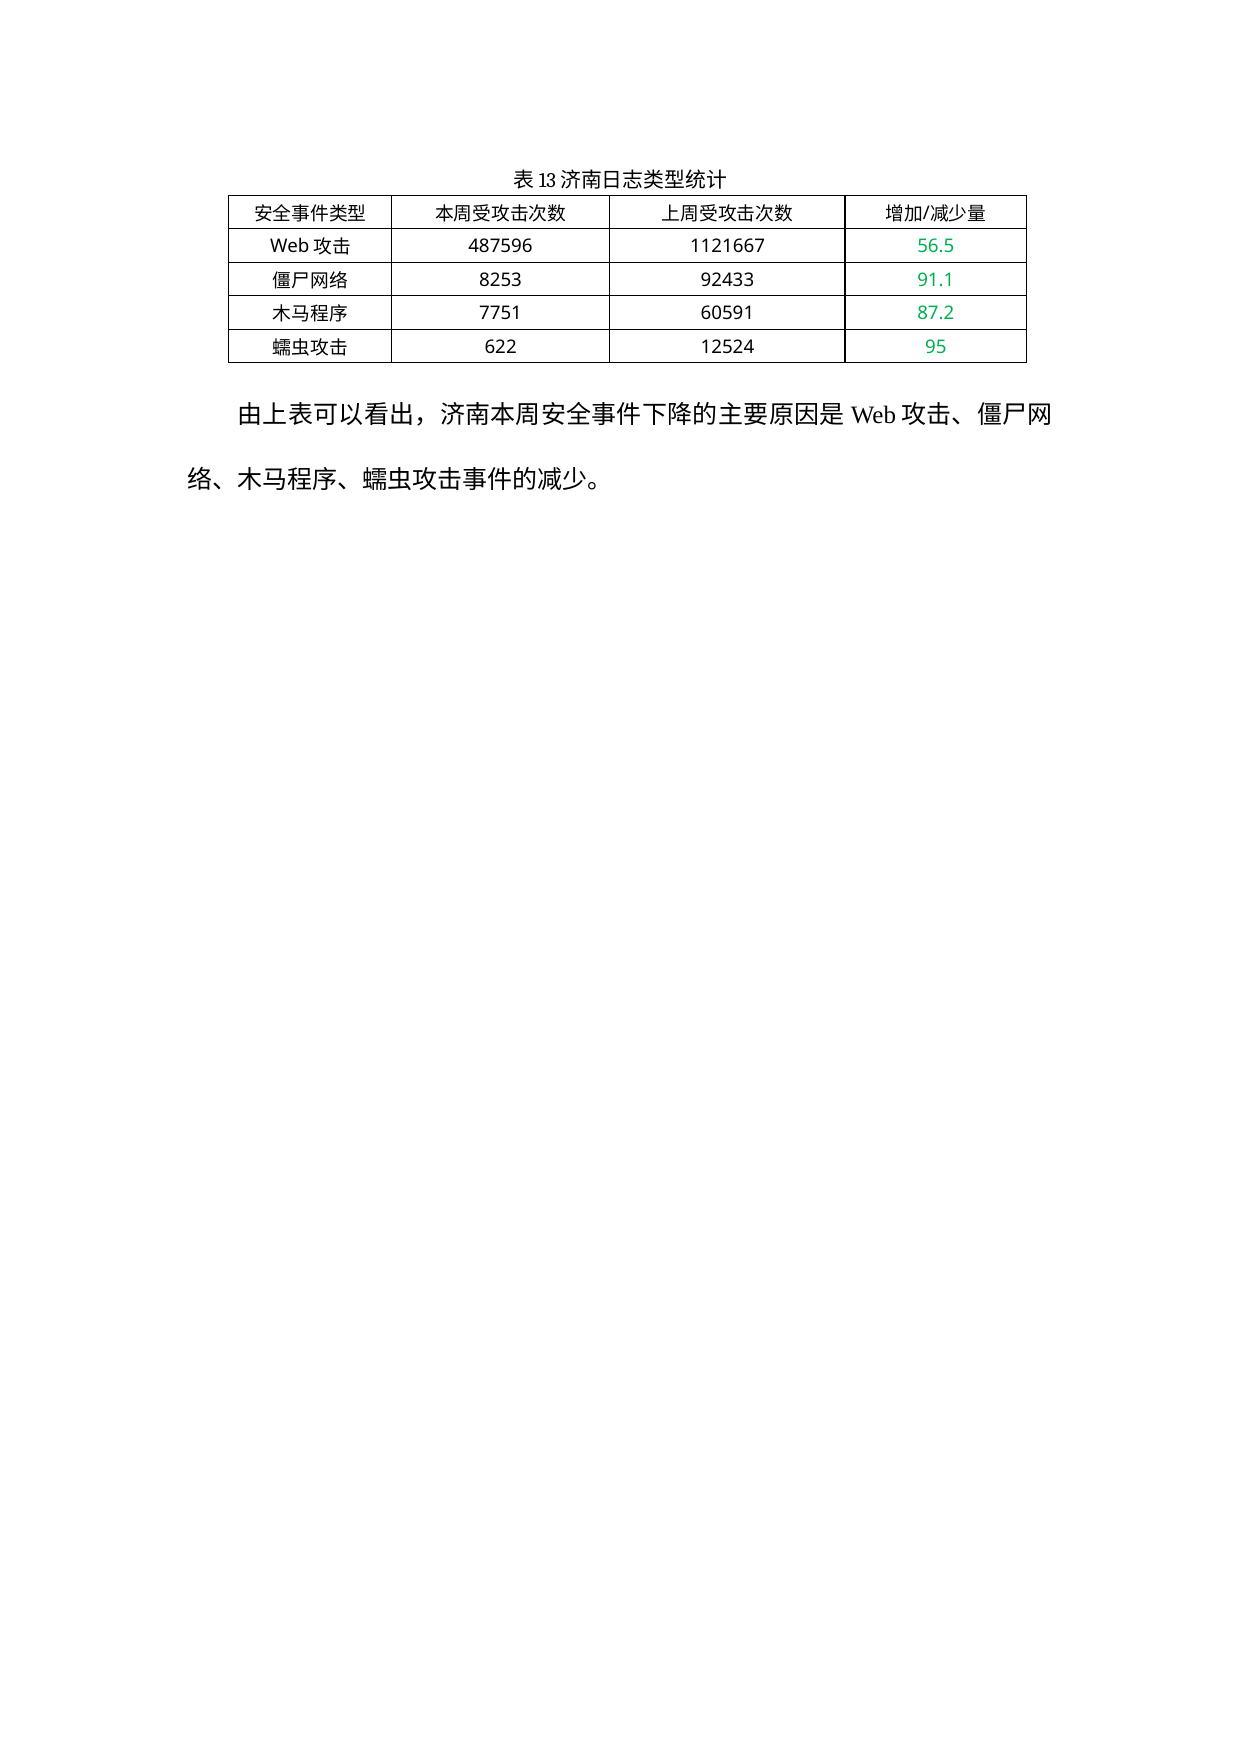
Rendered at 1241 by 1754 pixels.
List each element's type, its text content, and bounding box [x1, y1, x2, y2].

table_cell 僵尸网络 [229, 263, 391, 295]
table_cell 蠕虫攻击 [229, 330, 391, 362]
text 表13济南日志类型统计 [187, 162, 1053, 194]
table_header 本周受攻击次数 [392, 196, 609, 228]
table_cell 木马程序 [229, 296, 391, 329]
table_cell 95 [846, 330, 1026, 362]
table_header 增加/减少量 [846, 196, 1026, 228]
table_cell 1121667 [610, 229, 844, 262]
table_cell 87.2 [846, 296, 1026, 329]
table_cell Web攻击 [229, 229, 391, 262]
table_cell 91.1 [846, 263, 1026, 295]
table_header 上周受攻击次数 [610, 196, 844, 228]
table_header 安全事件类型 [229, 196, 391, 228]
table_cell 56.5 [846, 229, 1026, 262]
table_cell 12524 [610, 330, 844, 362]
table_cell 8253 [392, 263, 609, 295]
text 由上表可以看出，济南本周安全事件下降的主要原因是Web攻击、僵尸网络、木马程序、蠕虫攻击事件的减少。 [187, 380, 1053, 510]
table_cell 7751 [392, 296, 609, 329]
table_cell 487596 [392, 229, 609, 262]
table_cell 622 [392, 330, 609, 362]
table_cell 60591 [610, 296, 844, 329]
table_cell 92433 [610, 263, 844, 295]
